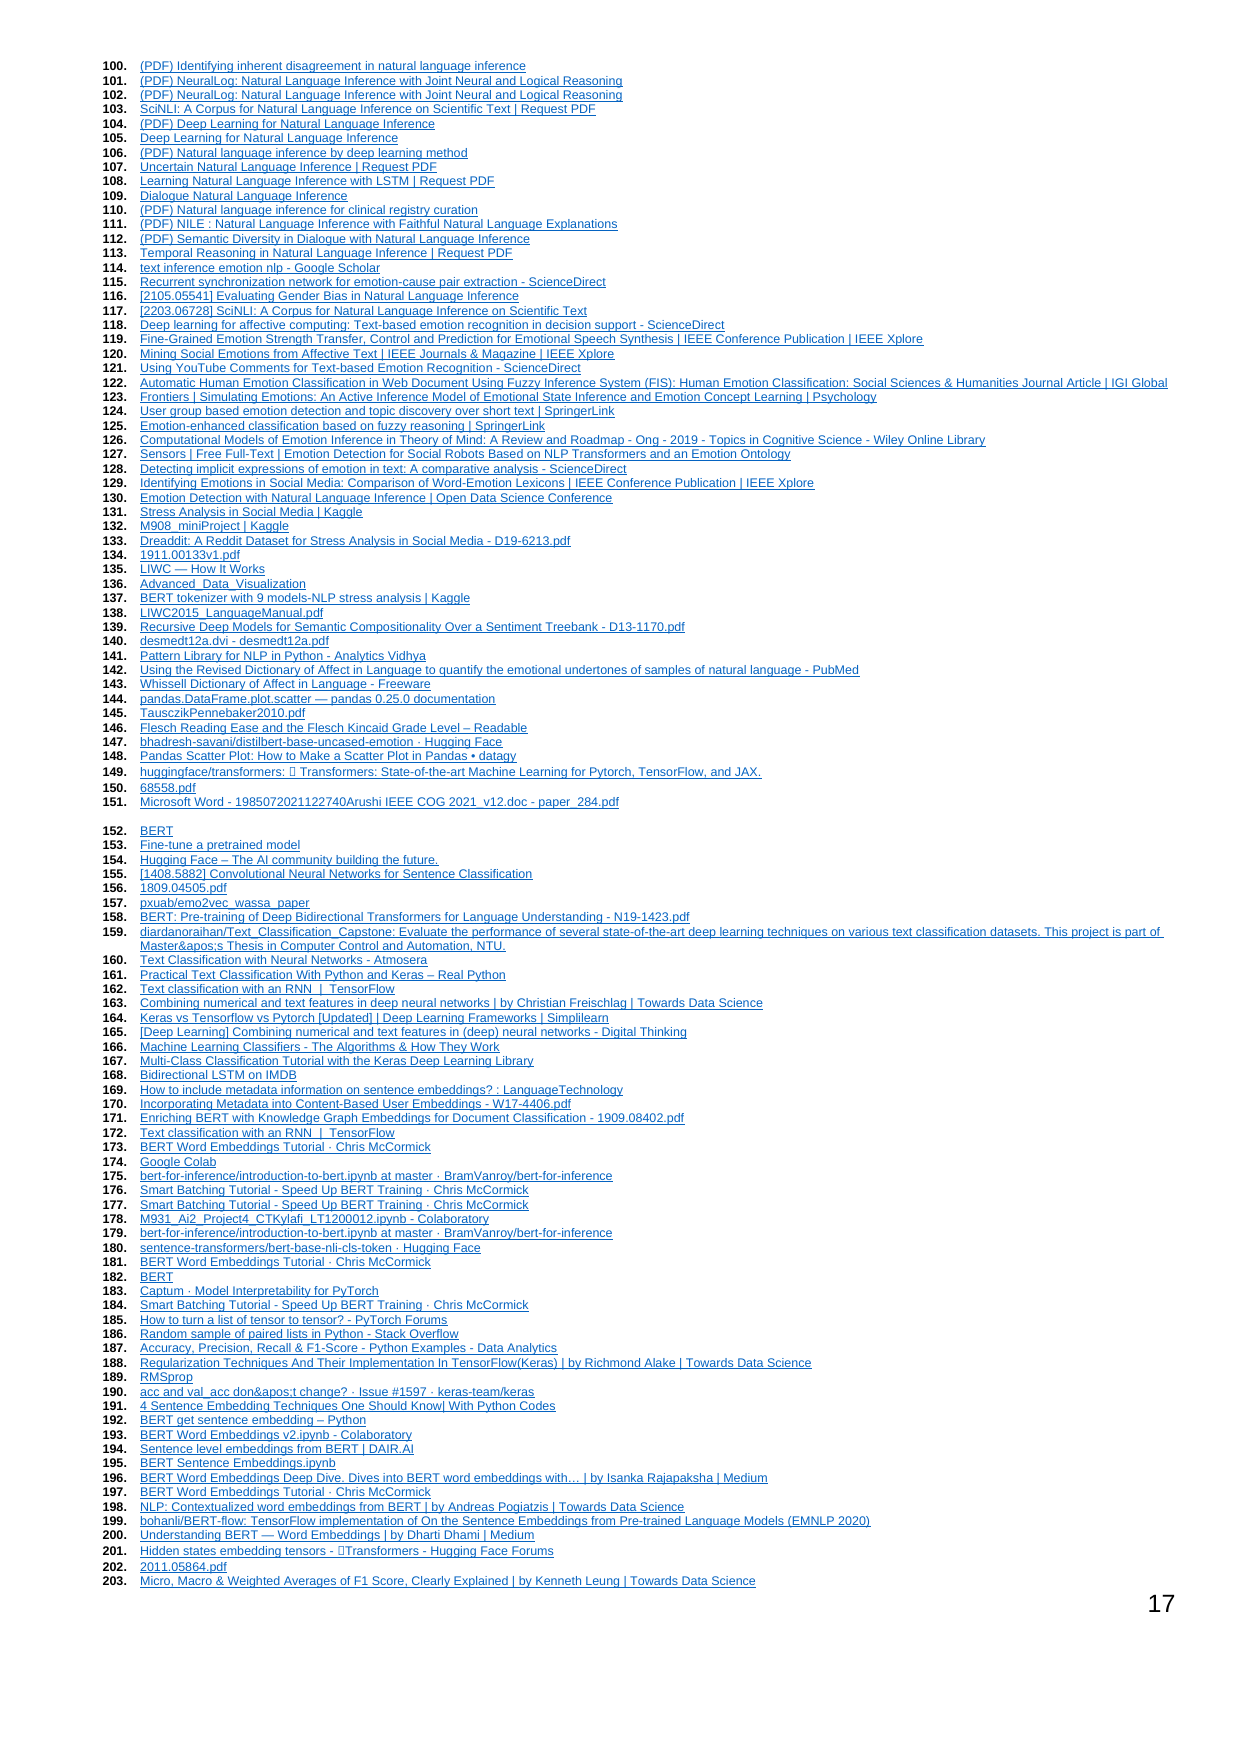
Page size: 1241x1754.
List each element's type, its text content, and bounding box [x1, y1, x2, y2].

list Emotion-enhanced classification based on fuzzy reasoning | SpringerLink [102, 418, 1175, 433]
list Bidirectional LSTM on IMDB [102, 1068, 1175, 1082]
list Identifying Emotions in Social Media: Comparison of Word-Emotion Lexicons | IEEE Conference Publication | IEEE Xplore [102, 476, 1175, 490]
list Fine-tune a pretrained model [102, 838, 1175, 852]
list Google Colab [102, 1154, 1175, 1169]
list [2105.05541] Evaluating Gender Bias in Natural Language Inference [102, 289, 1175, 303]
list Uncertain Natural Language Inference | Request PDF [102, 160, 1175, 174]
list BERT Sentence Embeddings.ipynb [102, 1456, 1175, 1471]
list Multi-Class Classification Tutorial with the Keras Deep Learning Library [102, 1054, 1175, 1068]
list Fine-Grained Emotion Strength Transfer, Control and Prediction for Emotional Speech Synthesis | IEEE Conference Publication | IEEE Xplore [102, 332, 1175, 347]
list Sentence level embeddings from BERT | DAIR.AI [102, 1442, 1175, 1456]
list Combining numerical and text features in deep neural networks | by Christian Freischlag | Towards Data Science [102, 996, 1175, 1011]
list Random sample of paired lists in Python - Stack Overflow [102, 1327, 1175, 1341]
list pxuab/emo2vec_wassa_paper [102, 896, 1175, 910]
list Keras vs Tensorflow vs Pytorch [Updated] | Deep Learning Frameworks | Simplilearn [102, 1011, 1175, 1025]
list 1809.04505.pdf [102, 881, 1175, 896]
list SciNLI: A Corpus for Natural Language Inference on Scientific Text | Request PDF [102, 102, 1175, 117]
list Practical Text Classification With Python and Keras – Real Python [102, 967, 1175, 982]
list Hugging Face – The AI community building the future. [102, 852, 1175, 867]
list pandas.DataFrame.plot.scatter — pandas 0.25.0 documentation [102, 692, 1175, 706]
list Regularization Techniques And Their Implementation In TensorFlow(Keras) | by Richmond Alake | Towards Data Science [102, 1356, 1175, 1370]
list Automatic Human Emotion Classification in Web Document Using Fuzzy Inference System (FIS): Human Emotion Classification: Social Sciences & Humanities Journal Article | IGI Global [102, 375, 1175, 390]
list Flesch Reading Ease and the Flesch Kincaid Grade Level – Readable [102, 720, 1175, 735]
list BERT Word Embeddings Tutorial · Chris McCormick [102, 1485, 1175, 1499]
list desmedt12a.dvi - desmedt12a.pdf [102, 634, 1175, 648]
list bohanli/BERT-flow: TensorFlow implementation of On the Sentence Embeddings from Pre-trained Language Models (EMNLP 2020) [102, 1514, 1175, 1528]
list LIWC2015_LanguageManual.pdf [102, 605, 1175, 620]
list (PDF) Identifying inherent disagreement in natural language inference [102, 59, 1175, 73]
list Whissell Dictionary of Affect in Language - Freeware [102, 677, 1175, 692]
list M908_miniProject | Kaggle [102, 519, 1175, 533]
list Text Classification with Neural Networks - Atmosera [102, 953, 1175, 967]
list Pandas Scatter Plot: How to Make a Scatter Plot in Pandas • datagy [102, 749, 1175, 763]
list (PDF) NeuralLog: Natural Language Inference with Joint Neural and Logical Reasoning [102, 88, 1175, 102]
list Learning Natural Language Inference with LSTM | Request PDF [102, 174, 1175, 188]
list RMSprop [102, 1370, 1175, 1384]
list Enriching BERT with Knowledge Graph Embeddings for Document Classification - 1909.08402.pdf [102, 1111, 1175, 1126]
list BERT [102, 1269, 1175, 1284]
list How to turn a list of tensor to tensor? - PyTorch Forums [102, 1312, 1175, 1327]
list Captum · Model Interpretability for PyTorch [102, 1284, 1175, 1298]
list Mining Social Emotions from Affective Text | IEEE Journals & Magazine | IEEE Xplore [102, 347, 1175, 361]
list Detecting implicit expressions of emotion in text: A comparative analysis - ScienceDirect [102, 462, 1175, 476]
list text inference emotion nlp - Google Scholar [102, 260, 1175, 275]
list Dialogue Natural Language Inference [102, 188, 1175, 203]
list Advanced_Data_Visualization [102, 577, 1175, 591]
list Frontiers | Simulating Emotions: An Active Inference Model of Emotional State Inference and Emotion Concept Learning | Psychology [102, 390, 1175, 404]
list BERT tokenizer with 9 models-NLP stress analysis | Kaggle [102, 591, 1175, 605]
list How to include metadata information on sentence embeddings? : LanguageTechnology [102, 1082, 1175, 1097]
list Deep Learning for Natural Language Inference [102, 131, 1175, 145]
list Text classification with an RNN | TensorFlow [102, 982, 1175, 996]
list (PDF) Natural language inference for clinical registry curation [102, 203, 1175, 217]
list bert-for-inference/introduction-to-bert.ipynb at master · BramVanroy/bert-for-inference [102, 1226, 1175, 1241]
list Recurrent synchronization network for emotion-cause pair extraction - ScienceDirect [102, 275, 1175, 289]
list Pattern Library for NLP in Python - Analytics Vidhya [102, 648, 1175, 663]
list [102, 1574, 1175, 1588]
list Smart Batching Tutorial - Speed Up BERT Training · Chris McCormick [102, 1298, 1175, 1312]
list Understanding BERT — Word Embeddings | by Dharti Dhami | Medium [102, 1528, 1175, 1542]
list TausczikPennebaker2010.pdf [102, 706, 1175, 720]
list BERT [102, 824, 1175, 838]
list [1408.5882] Convolutional Neural Networks for Sentence Classification [102, 867, 1175, 881]
list bhadresh-savani/distilbert-base-uncased-emotion · Hugging Face [102, 735, 1175, 749]
list huggingface/transformers: 🤗 Transformers: State-of-the-art Machine Learning for Pytorch, TensorFlow, and JAX. [102, 763, 1175, 781]
list Microsoft Word - 1985072021122740Arushi IEEE COG 2021_v12.doc - paper_284.pdf [102, 795, 1175, 809]
list BERT: Pre-training of Deep Bidirectional Transformers for Language Understanding - N19-1423.pdf [102, 910, 1175, 924]
list Hidden states embedding tensors - 🤗Transformers - Hugging Face Forums [102, 1542, 1175, 1559]
list User group based emotion detection and topic discovery over short text | SpringerLink [102, 404, 1175, 418]
list Machine Learning Classifiers - The Algorithms & How They Work [102, 1039, 1175, 1054]
list Using YouTube Comments for Text-based Emotion Recognition - ScienceDirect [102, 361, 1175, 375]
list BERT Word Embeddings Deep Dive. Dives into BERT word embeddings with… | by Isanka Rajapaksha | Medium [102, 1471, 1175, 1485]
list Text classification with an RNN | TensorFlow [102, 1126, 1175, 1140]
list (PDF) Deep Learning for Natural Language Inference [102, 117, 1175, 131]
list [2203.06728] SciNLI: A Corpus for Natural Language Inference on Scientific Text [102, 303, 1175, 318]
list Emotion Detection with Natural Language Inference | Open Data Science Conference [102, 490, 1175, 505]
list Recursive Deep Models for Semantic Compositionality Over a Sentiment Treebank - D13-1170.pdf [102, 620, 1175, 634]
list 2011.05864.pdf [102, 1559, 1175, 1574]
list Stress Analysis in Social Media | Kaggle [102, 505, 1175, 519]
list BERT Word Embeddings Tutorial · Chris McCormick [102, 1255, 1175, 1269]
list 1911.00133v1.pdf [102, 548, 1175, 562]
list Sensors | Free Full-Text | Emotion Detection for Social Robots Based on NLP Transformers and an Emotion Ontology [102, 447, 1175, 462]
list sentence-transformers/bert-base-nli-cls-token · Hugging Face [102, 1241, 1175, 1255]
list Incorporating Metadata into Content-Based User Embeddings - W17-4406.pdf [102, 1097, 1175, 1111]
list (PDF) Natural language inference by deep learning method [102, 145, 1175, 160]
list Smart Batching Tutorial - Speed Up BERT Training · Chris McCormick [102, 1197, 1175, 1212]
list diardanoraihan/Text_Classification_Capstone: Evaluate the performance of several state-of-the-art deep learning techniques on various text classification datasets. This project is part of Master&apos;s Thesis in Computer Control and Automation, NTU. [102, 924, 1175, 953]
list BERT Word Embeddings Tutorial · Chris McCormick [102, 1140, 1175, 1154]
list bert-for-inference/introduction-to-bert.ipynb at master · BramVanroy/bert-for-inference [102, 1169, 1175, 1183]
list Computational Models of Emotion Inference in Theory of Mind: A Review and Roadmap - Ong - 2019 - Topics in Cognitive Science - Wiley Online Library [102, 433, 1175, 447]
list BERT get sentence embedding – Python [102, 1413, 1175, 1427]
list Accuracy, Precision, Recall & F1-Score - Python Examples - Data Analytics [102, 1341, 1175, 1356]
list acc and val_acc don&apos;t change? · Issue #1597 · keras-team/keras [102, 1384, 1175, 1399]
list (PDF) Semantic Diversity in Dialogue with Natural Language Inference [102, 232, 1175, 246]
list NLP: Contextualized word embeddings from BERT | by Andreas Pogiatzis | Towards Data Science [102, 1499, 1175, 1514]
list M931_Ai2_Project4_CTKylafi_LT1200012.ipynb - Colaboratory [102, 1212, 1175, 1226]
list 4 Sentence Embedding Techniques One Should Know| With Python Codes [102, 1399, 1175, 1413]
list Dreaddit: A Reddit Dataset for Stress Analysis in Social Media - D19-6213.pdf [102, 533, 1175, 548]
list Smart Batching Tutorial - Speed Up BERT Training · Chris McCormick [102, 1183, 1175, 1197]
list (PDF) NILE : Natural Language Inference with Faithful Natural Language Explanations [102, 217, 1175, 232]
list (PDF) NeuralLog: Natural Language Inference with Joint Neural and Logical Reasoning [102, 73, 1175, 88]
list LIWC — How It Works [102, 562, 1175, 577]
list Temporal Reasoning in Natural Language Inference | Request PDF [102, 246, 1175, 260]
list Deep learning for affective computing: Text-based emotion recognition in decision support - ScienceDirect [102, 318, 1175, 332]
list 68558.pdf [102, 781, 1175, 795]
list [Deep Learning] Combining numerical and text features in (deep) neural networks - Digital Thinking [102, 1025, 1175, 1039]
list Using the Revised Dictionary of Affect in Language to quantify the emotional undertones of samples of natural language - PubMed [102, 663, 1175, 677]
list BERT Word Embeddings v2.ipynb - Colaboratory [102, 1427, 1175, 1442]
